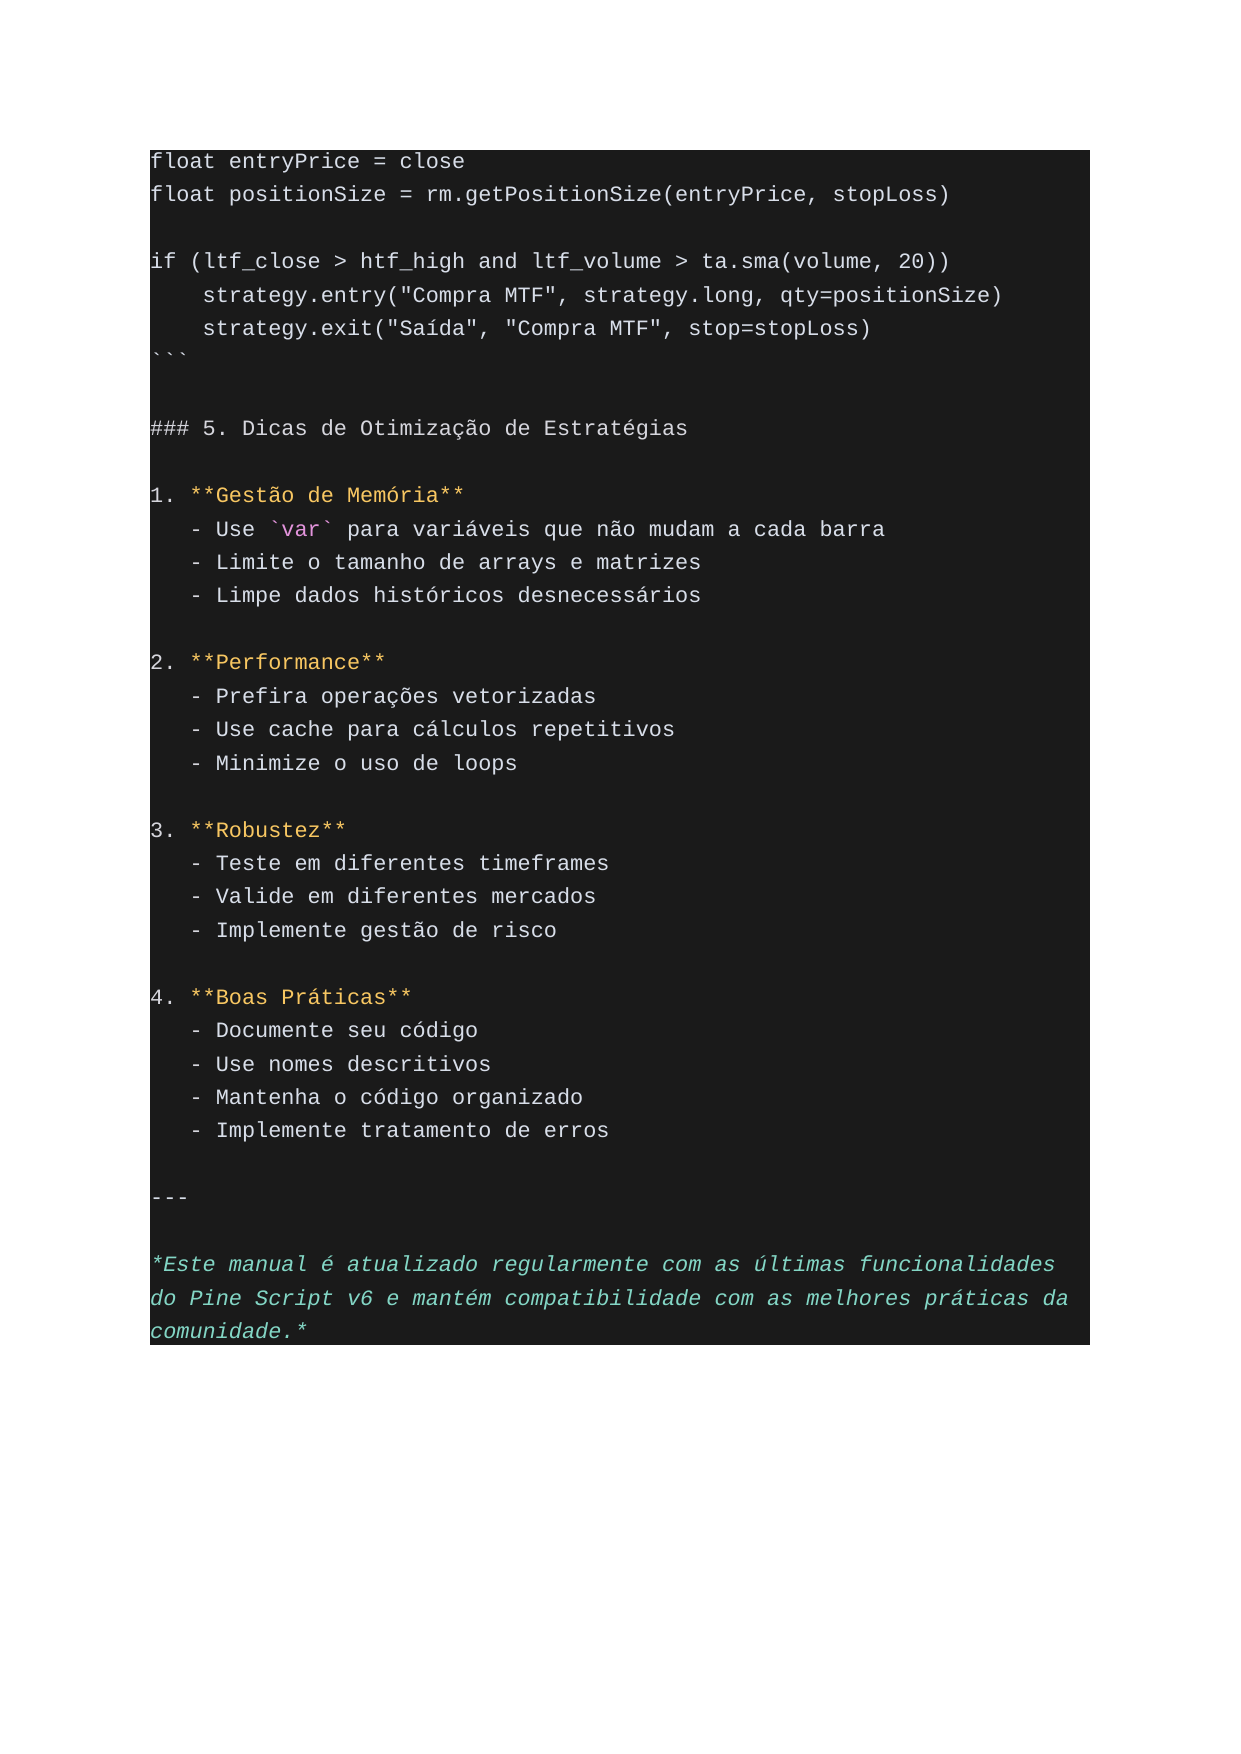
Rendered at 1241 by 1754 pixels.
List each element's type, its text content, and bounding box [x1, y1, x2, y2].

text if (ltf_close > htf_high and ltf_volume > ta.sma(volume, 20)) [150, 250, 1090, 275]
text 2. **Performance** [150, 652, 1090, 676]
text - Use nomes descritivos [150, 1053, 1090, 1078]
text - Documente seu código [150, 1019, 1090, 1044]
text - Mantenha o código organizado [150, 1086, 1090, 1111]
text - Implemente gestão de risco [150, 919, 1090, 944]
text - Valide em diferentes mercados [150, 886, 1090, 910]
text float entryPrice = close [150, 150, 1090, 175]
text - Limpe dados históricos desnecessários [150, 585, 1090, 609]
text ``` [150, 351, 1090, 375]
text - Limite o tamanho de arrays e matrizes [150, 551, 1090, 576]
text - Prefira operações vetorizadas [150, 685, 1090, 710]
text *Este manual é atualizado regularmente com as últimas funcionalidades do Pine Script v6 e mantém compatibilidade com as melhores práticas da comunidade.* [150, 1253, 1090, 1345]
text - Use `var` para variáveis que não mudam a cada barra [150, 518, 1090, 543]
text - Minimize o uso de loops [150, 752, 1090, 777]
text strategy.entry("Compra MTF", strategy.long, qty=positionSize) [150, 284, 1090, 308]
text 3. **Robustez** [150, 819, 1090, 843]
text - Use cache para cálculos repetitivos [150, 718, 1090, 743]
text - Implemente tratamento de erros [150, 1120, 1090, 1144]
text 4. **Boas Práticas** [150, 986, 1090, 1011]
text - Teste em diferentes timeframes [150, 852, 1090, 877]
text --- [150, 1187, 1090, 1211]
text ### 5. Dicas de Otimização de Estratégias [150, 417, 1090, 442]
text strategy.exit("Saída", "Compra MTF", stop=stopLoss) [150, 317, 1090, 342]
text 1. **Gestão de Memória** [150, 484, 1090, 509]
text float positionSize = rm.getPositionSize(entryPrice, stopLoss) [150, 183, 1090, 208]
